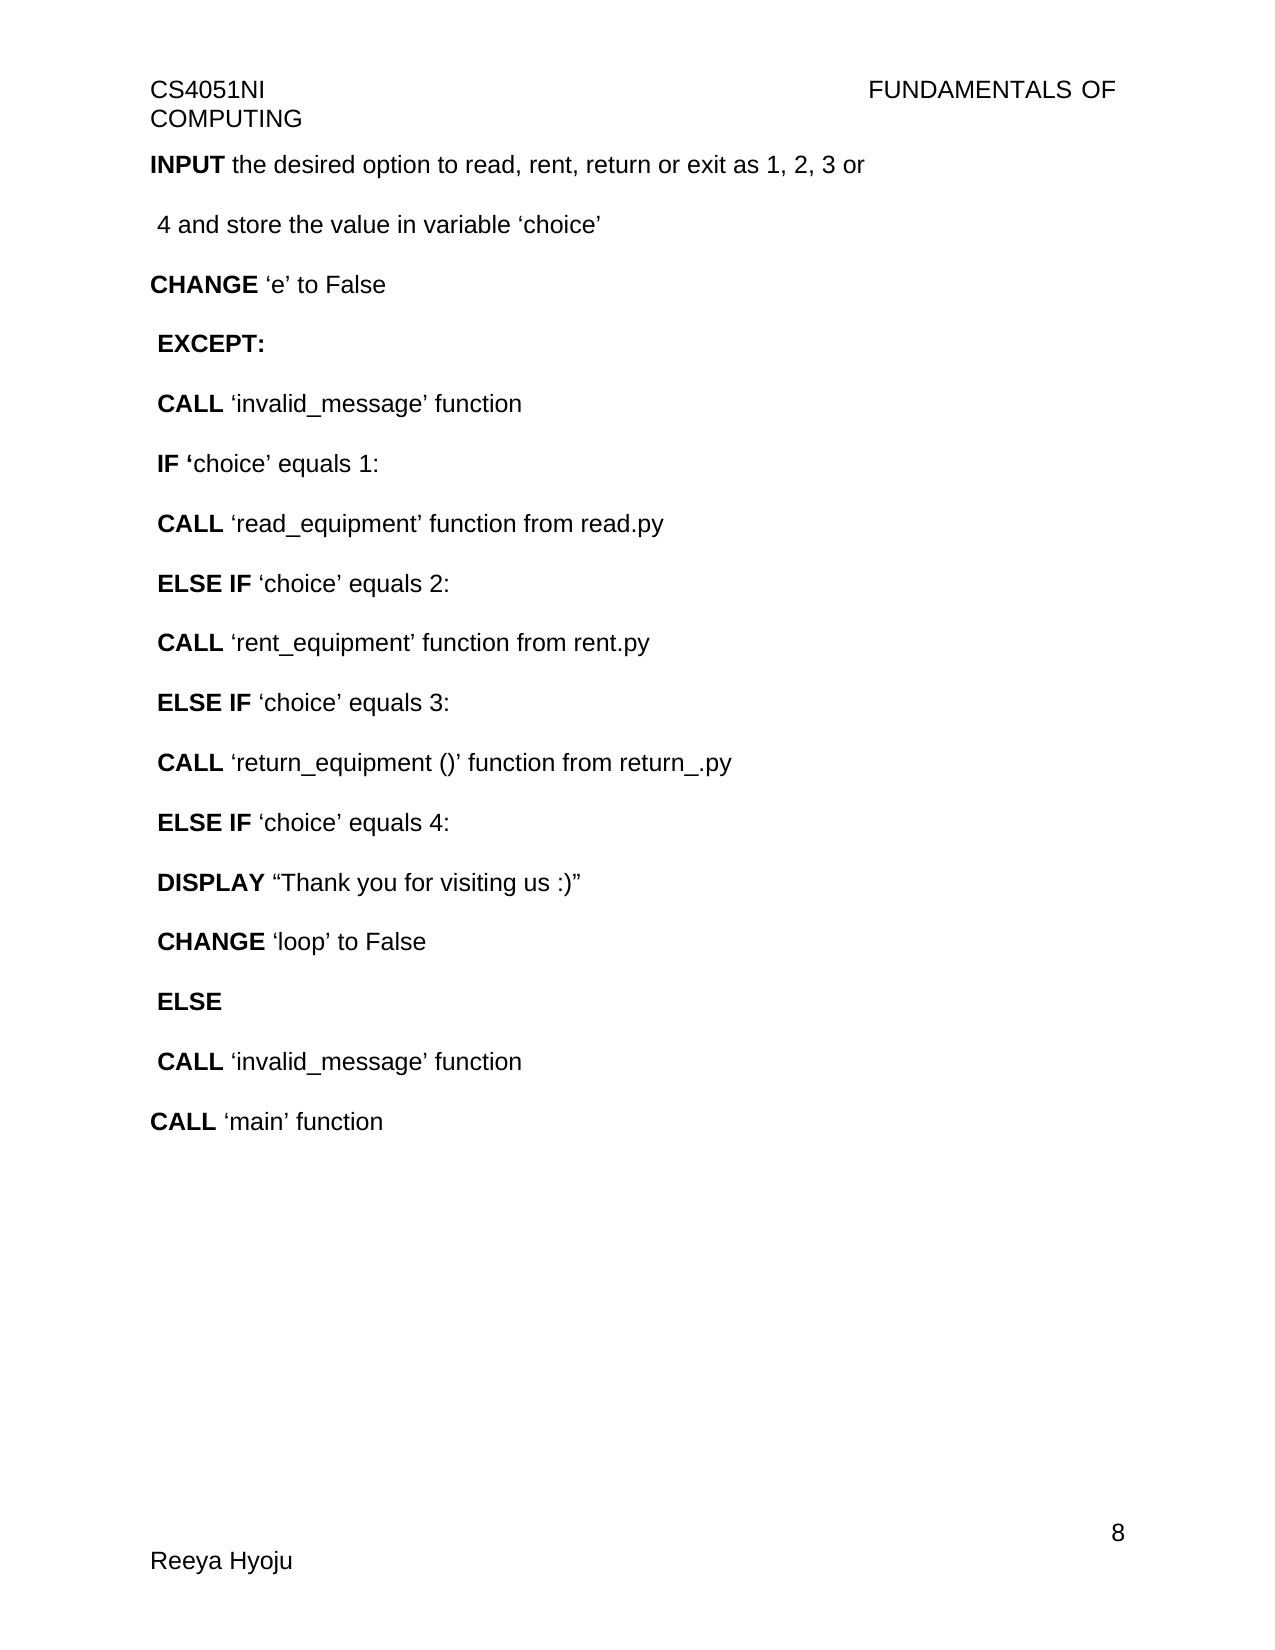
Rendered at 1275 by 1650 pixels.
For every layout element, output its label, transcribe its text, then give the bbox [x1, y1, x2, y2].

text EXCEPT: [150, 329, 1125, 358]
text INPUT the desired option to read, rent, return or exit as 1, 2, 3 or [150, 150, 1125, 179]
text DISPLAY “Thank you for visiting us :)” [150, 867, 1125, 896]
text CALL ‘invalid_message’ function [150, 1047, 1125, 1076]
text ELSE IF ‘choice’ equals 3: [150, 688, 1125, 717]
text ELSE IF ‘choice’ equals 2: [150, 568, 1125, 597]
text ELSE IF ‘choice’ equals 4: [150, 808, 1125, 836]
text CALL ‘main’ function [150, 1107, 1125, 1135]
text CALL ‘invalid_message’ function [150, 389, 1125, 418]
text CALL ‘read_equipment’ function from read.py [150, 509, 1125, 537]
text ELSE [150, 987, 1125, 1016]
text CHANGE ‘e’ to False [150, 269, 1125, 298]
text CALL ‘rent_equipment’ function from rent.py [150, 628, 1125, 657]
text 4 and store the value in variable ‘choice’ [150, 210, 1125, 238]
text CALL ‘return_equipment ()’ function from return_.py [150, 748, 1125, 777]
text CHANGE ‘loop’ to False [150, 927, 1125, 956]
text IF ‘choice’ equals 1: [150, 449, 1125, 478]
